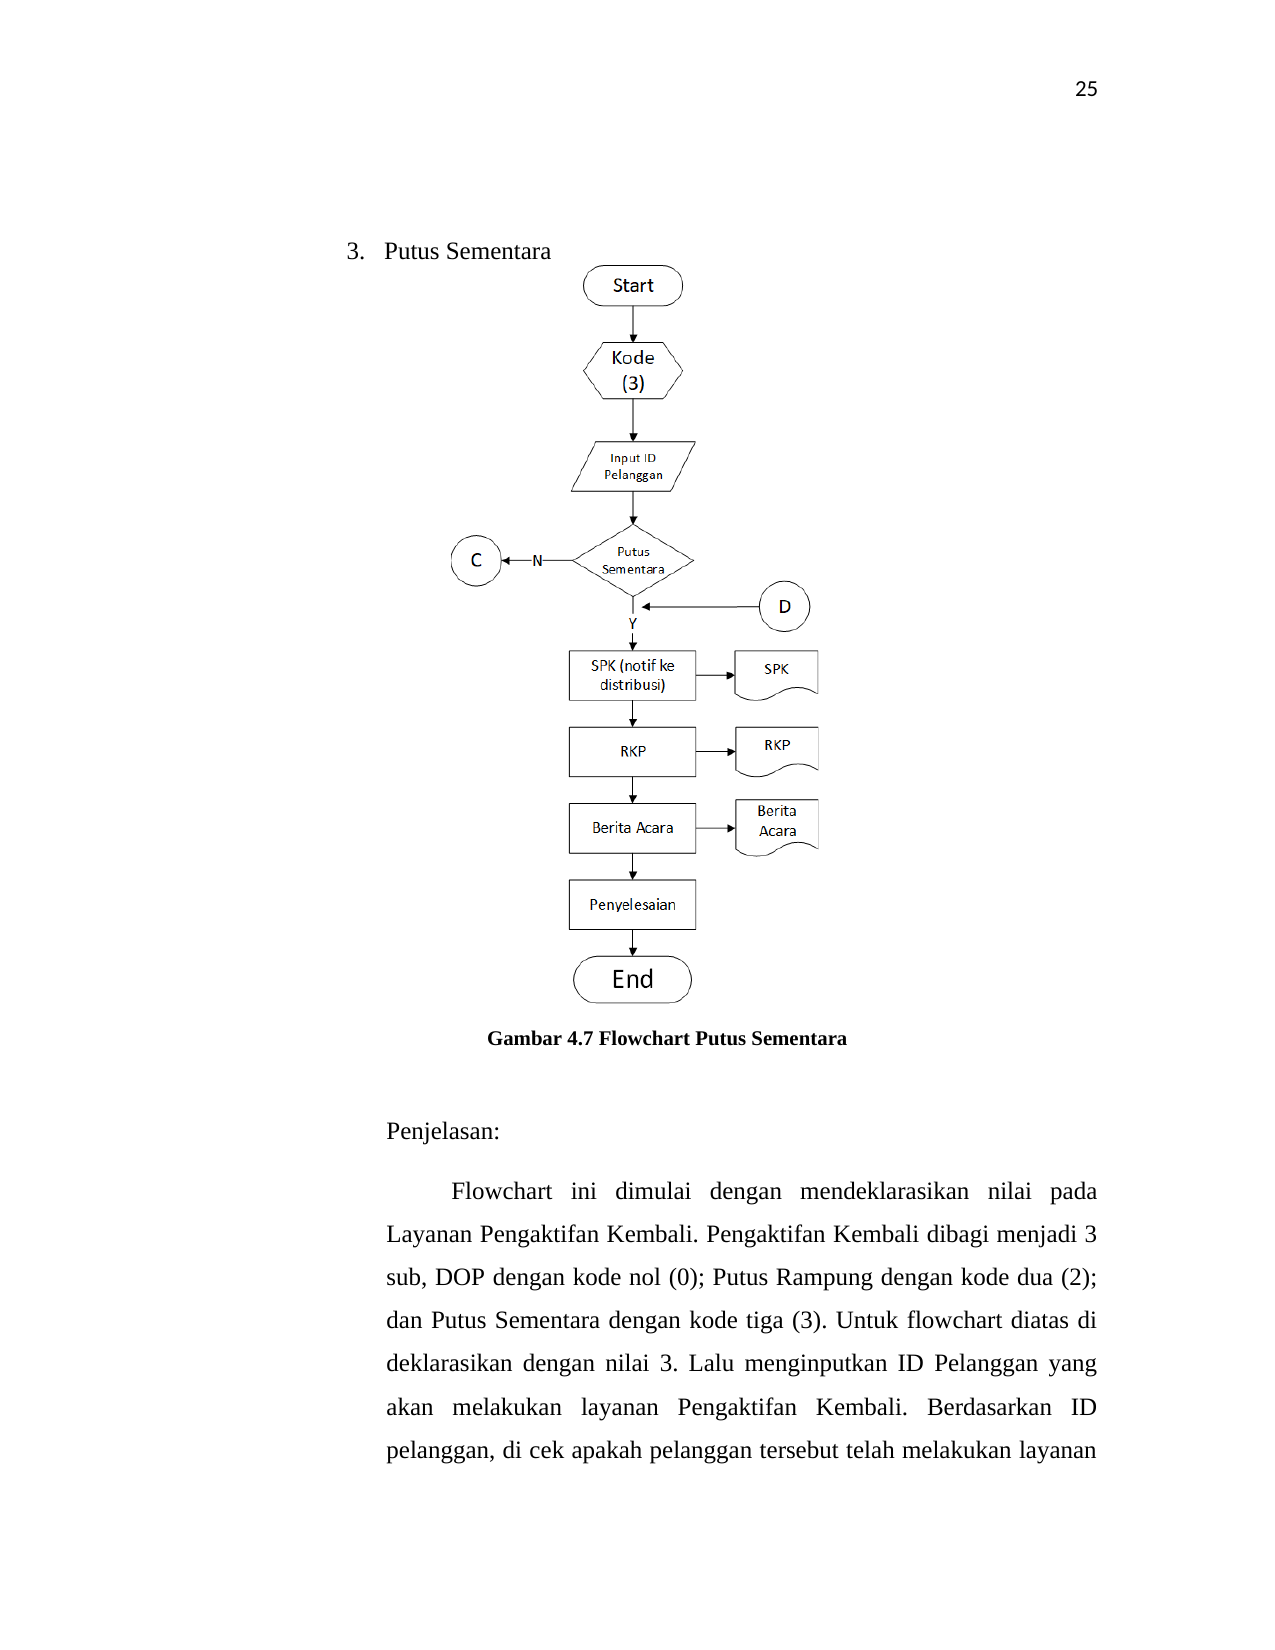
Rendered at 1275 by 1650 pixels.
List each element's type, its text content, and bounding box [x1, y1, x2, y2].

text Penjelasan: [311, 1116, 1098, 1145]
list Putus Sementara [346, 236, 1098, 265]
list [386, 1176, 1098, 1463]
picture [451, 265, 819, 1010]
text Gambar 4.7 Flowchart Putus Sementara [236, 1026, 1098, 1050]
